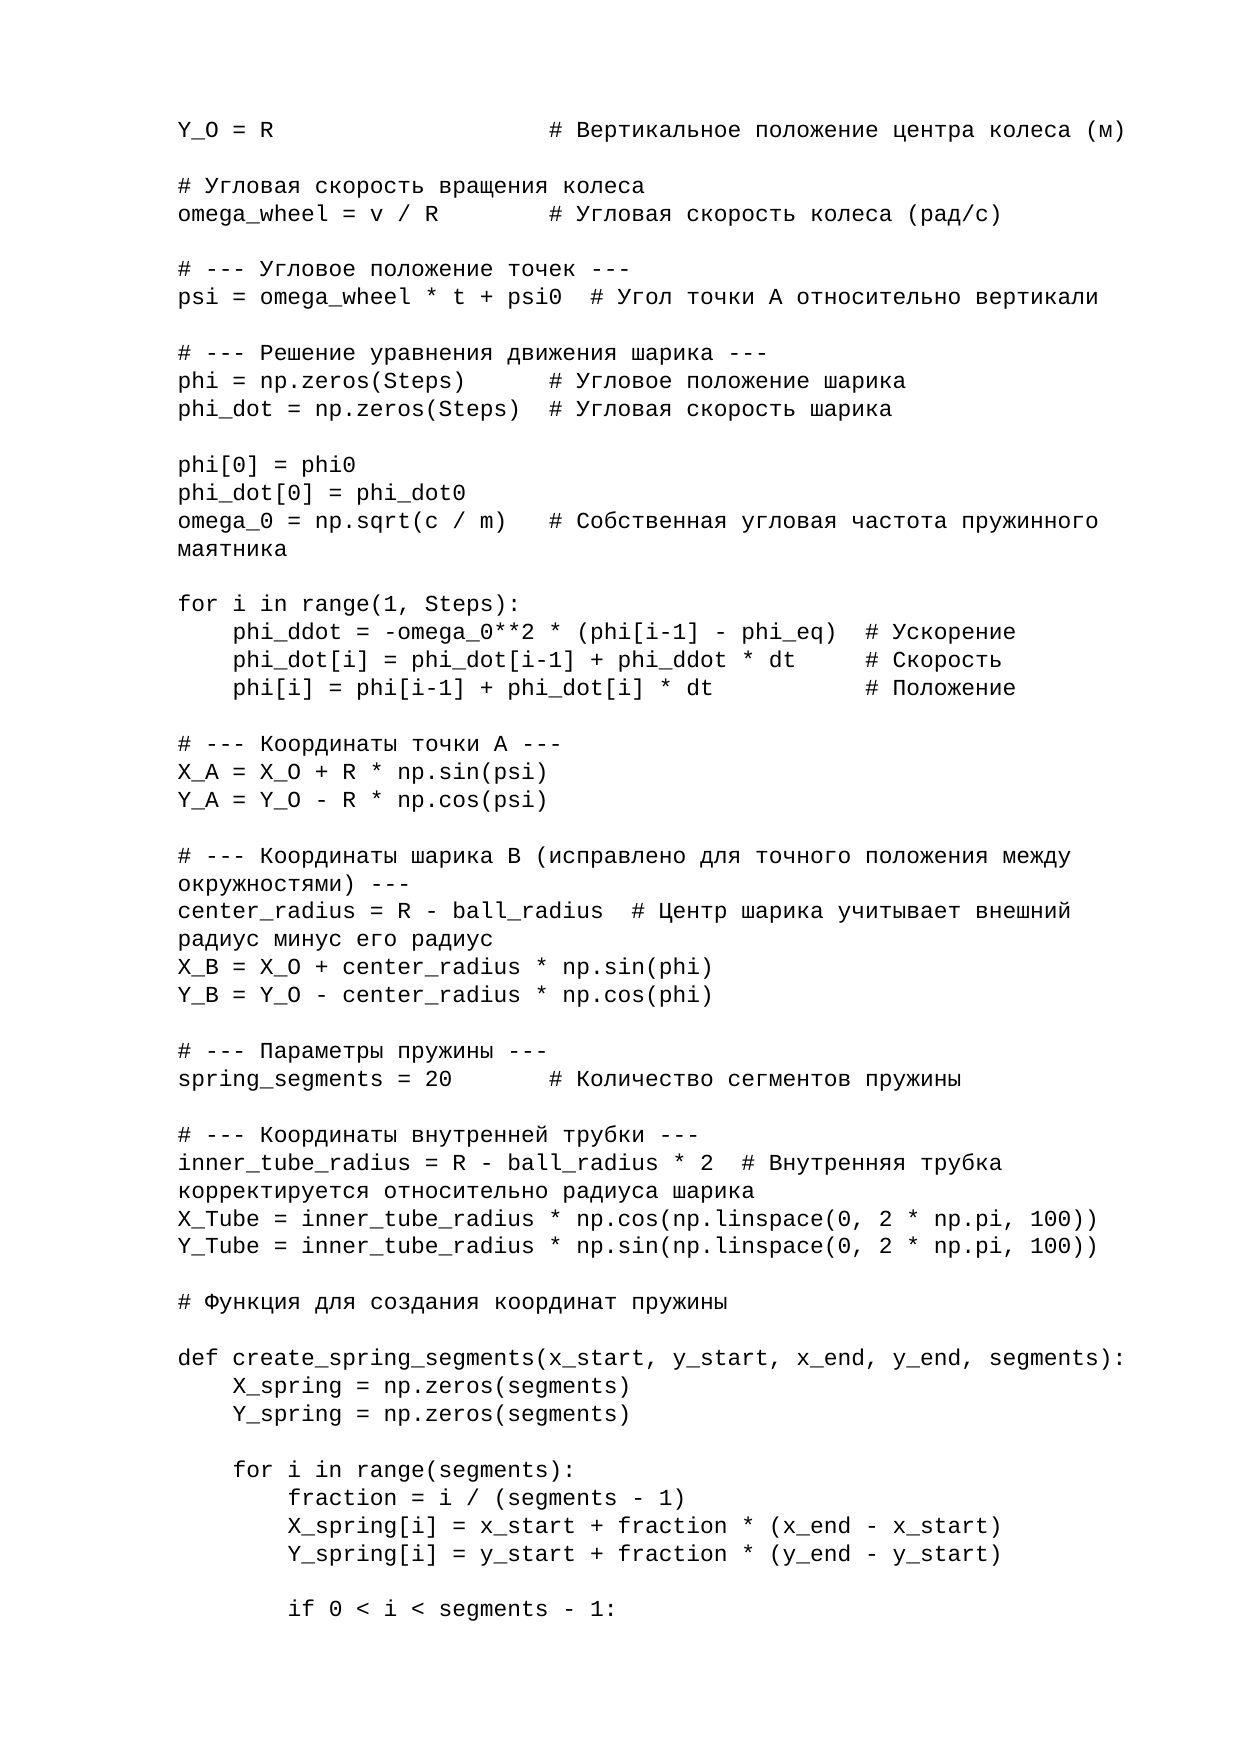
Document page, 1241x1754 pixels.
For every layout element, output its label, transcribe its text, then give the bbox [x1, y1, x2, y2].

text phi[0] = phi0 [177, 453, 1152, 479]
text Y_B = Y_O - center_radius * np.cos(phi) [177, 983, 1152, 1009]
text for i in range(segments): [177, 1458, 1152, 1484]
text X_Tube = inner_tube_radius * np.cos(np.linspace(0, 2 * np.pi, 100)) [177, 1207, 1152, 1233]
text X_A = X_O + R * np.sin(psi) [177, 760, 1152, 786]
text X_B = X_O + center_radius * np.sin(phi) [177, 956, 1152, 982]
text phi_dot[i] = phi_dot[i-1] + phi_ddot * dt # Скорость [177, 648, 1152, 674]
text inner_tube_radius = R - ball_radius * 2 # Внутренняя трубка корректируется относительно радиуса шарика [177, 1151, 1152, 1205]
text # Угловая скорость вращения колеса [177, 174, 1152, 200]
text def create_spring_segments(x_start, y_start, x_end, y_end, segments): [177, 1346, 1152, 1372]
text phi_dot[0] = phi_dot0 [177, 481, 1152, 507]
text omega_wheel = v / R # Угловая скорость колеса (рад/с) [177, 202, 1152, 228]
text # Функция для создания координат пружины [177, 1291, 1152, 1317]
text Y_Tube = inner_tube_radius * np.sin(np.linspace(0, 2 * np.pi, 100)) [177, 1235, 1152, 1261]
text Y_spring[i] = y_start + fraction * (y_end - y_start) [177, 1542, 1152, 1568]
text phi = np.zeros(Steps) # Угловое положение шарика [177, 369, 1152, 395]
text spring_segments = 20 # Количество сегментов пружины [177, 1067, 1152, 1093]
text psi = omega_wheel * t + psi0 # Угол точки A относительно вертикали [177, 286, 1152, 312]
text fraction = i / (segments - 1) [177, 1486, 1152, 1512]
text # --- Координаты внутренней трубки --- [177, 1123, 1152, 1149]
text X_spring = np.zeros(segments) [177, 1374, 1152, 1400]
text # --- Угловое положение точек --- [177, 258, 1152, 284]
text center_radius = R - ball_radius # Центр шарика учитывает внешний радиус минус его радиус [177, 900, 1152, 954]
text phi_dot = np.zeros(Steps) # Угловая скорость шарика [177, 397, 1152, 423]
text Y_O = R # Вертикальное положение центра колеса (м) [177, 118, 1152, 144]
text # --- Решение уравнения движения шарика --- [177, 341, 1152, 367]
text # --- Параметры пружины --- [177, 1039, 1152, 1065]
text for i in range(1, Steps): [177, 593, 1152, 619]
text # --- Координаты шарика B (исправлено для точного положения между окружностями) --- [177, 844, 1152, 898]
text X_spring[i] = x_start + fraction * (x_end - x_start) [177, 1514, 1152, 1540]
text if 0 < i < segments - 1: [177, 1598, 1152, 1624]
text phi[i] = phi[i-1] + phi_dot[i] * dt # Положение [177, 676, 1152, 702]
text # --- Координаты точки A --- [177, 732, 1152, 758]
text Y_A = Y_O - R * np.cos(psi) [177, 788, 1152, 814]
text omega_0 = np.sqrt(c / m) # Собственная угловая частота пружинного маятника [177, 509, 1152, 563]
text Y_spring = np.zeros(segments) [177, 1402, 1152, 1428]
text phi_ddot = -omega_0**2 * (phi[i-1] - phi_eq) # Ускорение [177, 621, 1152, 647]
